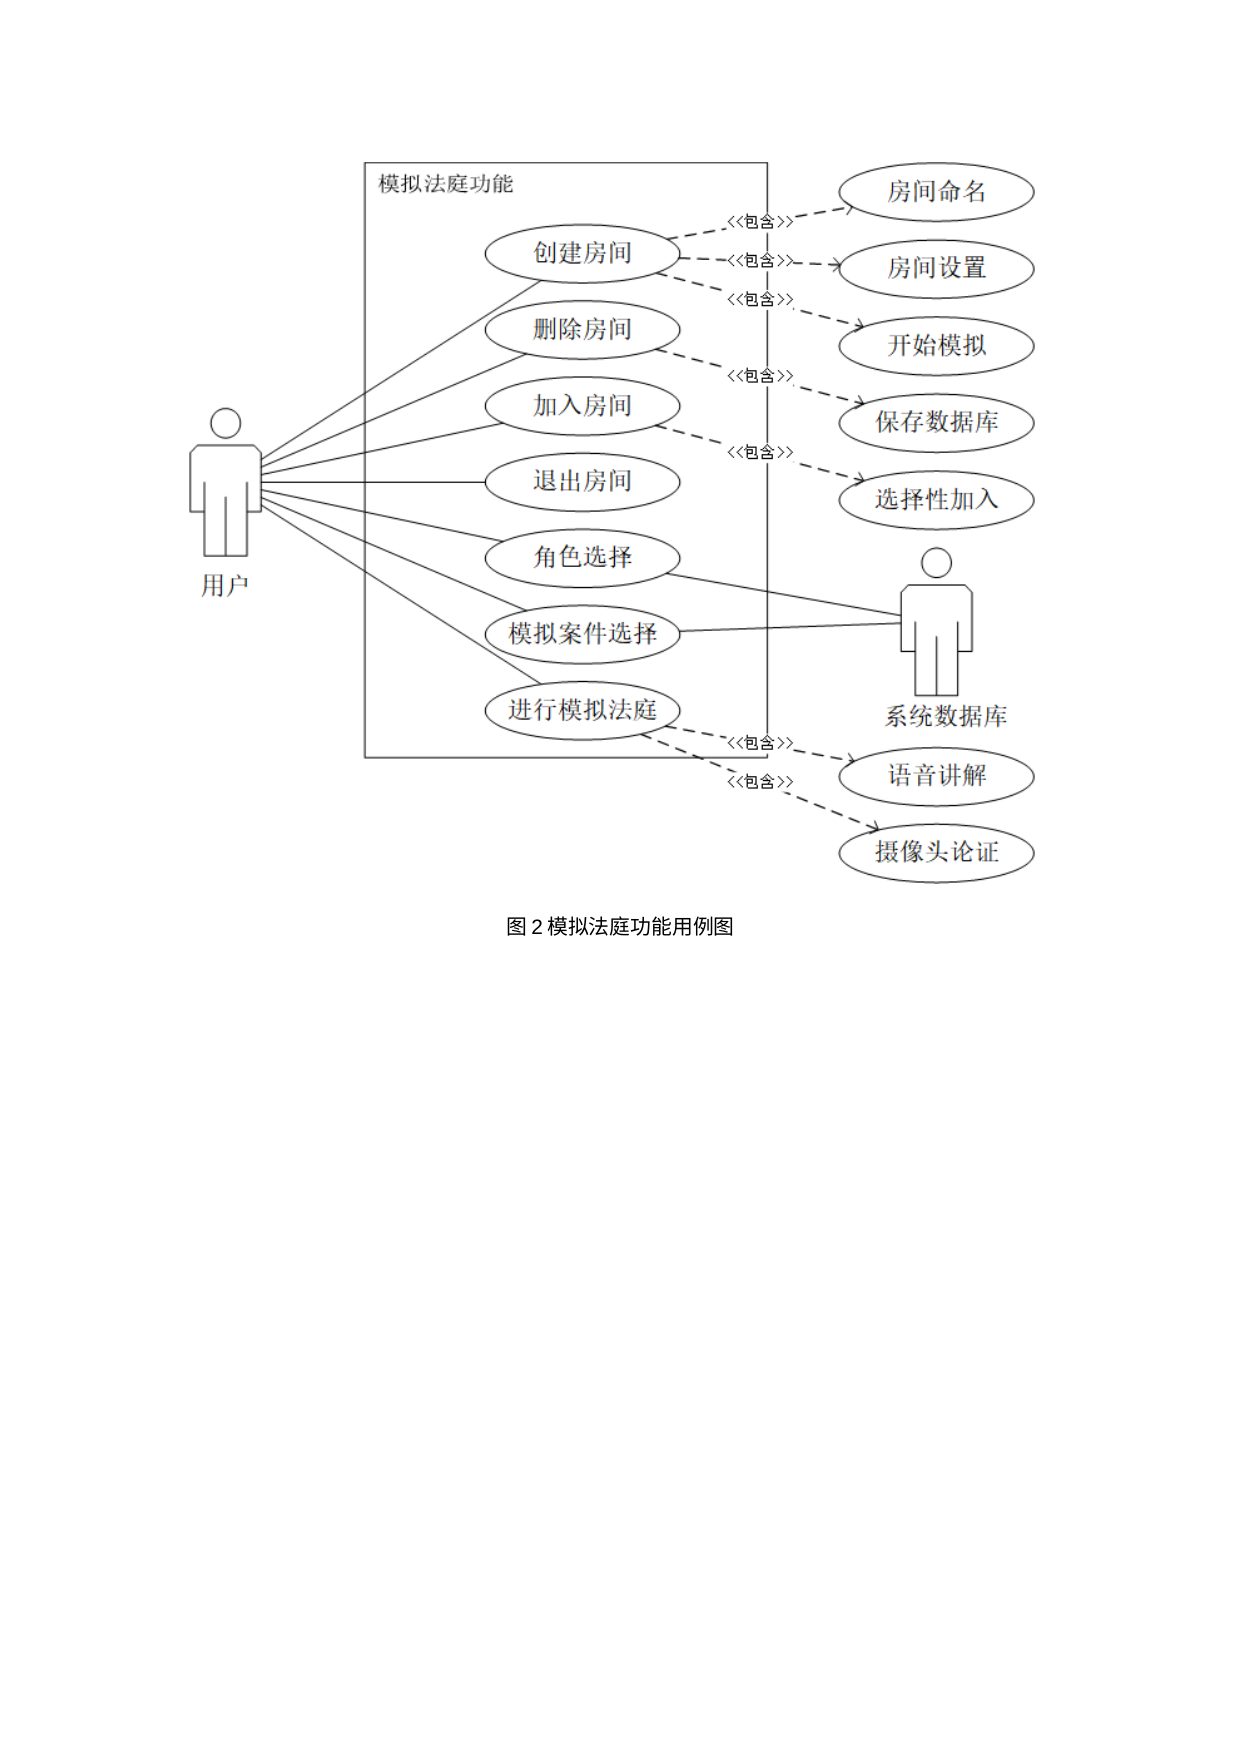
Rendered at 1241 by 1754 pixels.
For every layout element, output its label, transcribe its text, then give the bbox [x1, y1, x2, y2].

list 图 2模拟法庭功能用例图 [187, 909, 1053, 942]
picture [187, 162, 1035, 884]
